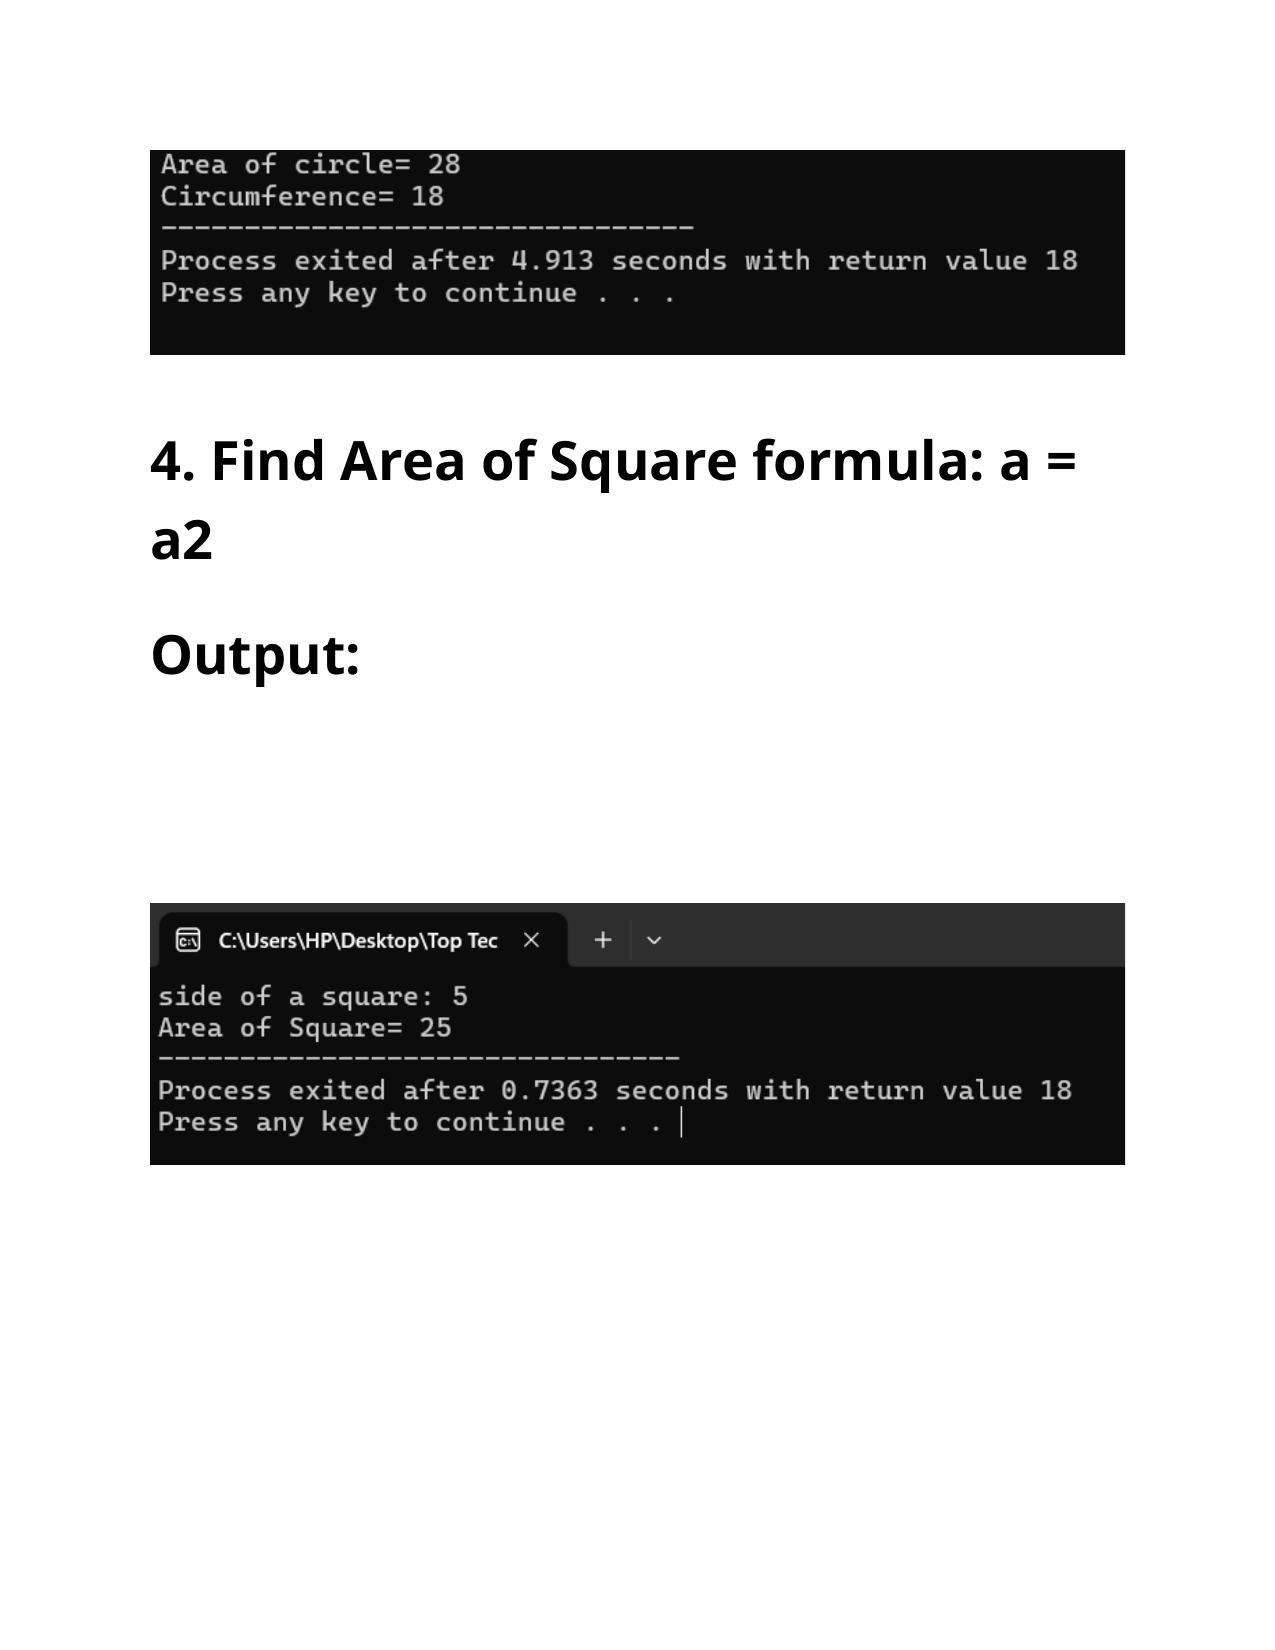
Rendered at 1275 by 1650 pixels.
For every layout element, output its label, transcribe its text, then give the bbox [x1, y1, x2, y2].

picture [150, 150, 1125, 355]
picture [150, 903, 1125, 1165]
text 4. Find Area of Square formula: a = a2 [150, 422, 1125, 575]
text Output: [150, 617, 1125, 691]
